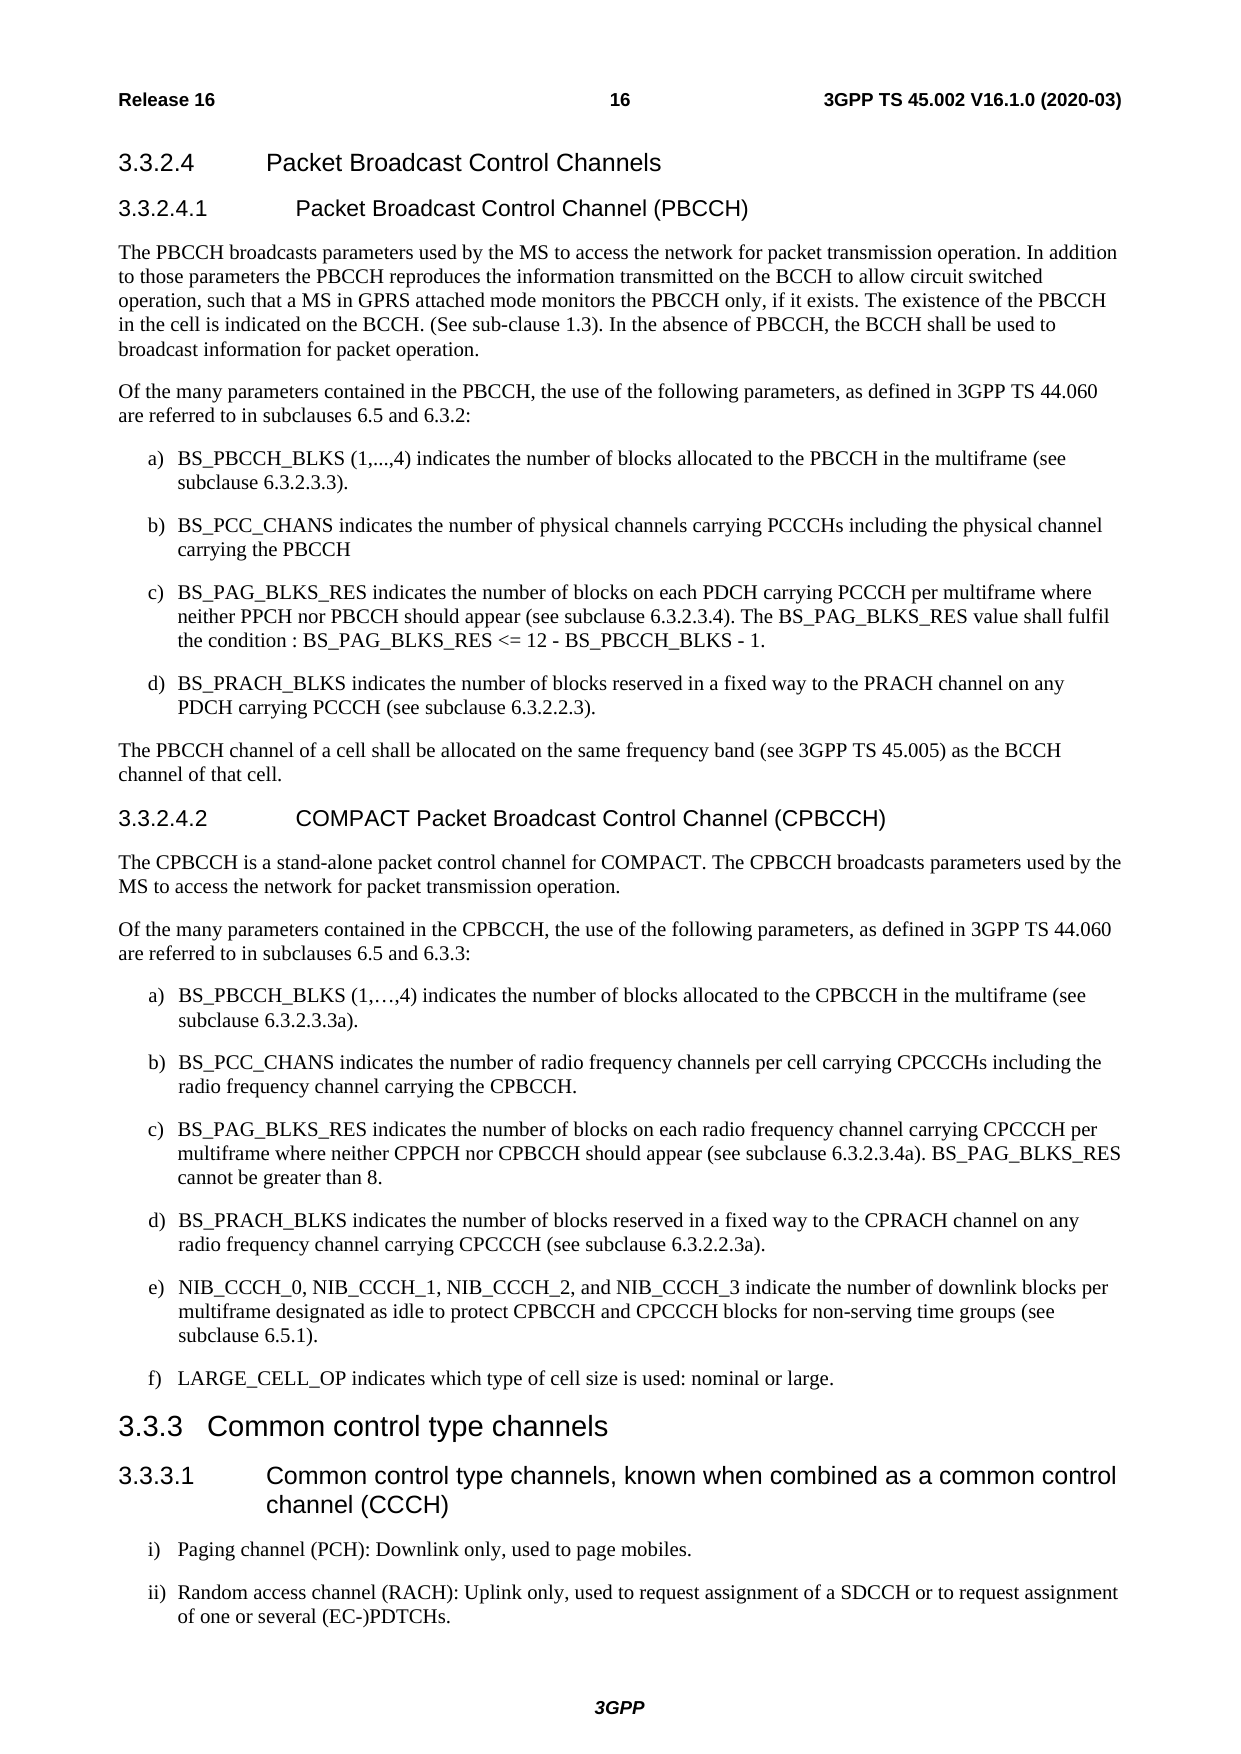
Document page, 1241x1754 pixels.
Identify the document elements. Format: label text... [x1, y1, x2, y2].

text b) BS_PCC_CHANS indicates the number of radio frequency channels per cell carrying CPCCCHs including the radio frequency channel carrying the CPBCCH. [148, 1050, 1122, 1098]
text d) BS_PRACH_BLKS indicates the number of blocks reserved in a fixed way to the PRACH channel on any PDCH carrying PCCCH (see subclause 6.3.2.2.3). [148, 671, 1122, 719]
text b) BS_PCC_CHANS indicates the number of physical channels carrying PCCCHs including the physical channel carrying the PBCCH [148, 513, 1122, 561]
text a) BS_PBCCH_BLKS (1,...,4) indicates the number of blocks allocated to the PBCCH in the multiframe (see subclause 6.3.2.3.3). [148, 446, 1122, 494]
text c) BS_PAG_BLKS_RES indicates the number of blocks on each radio frequency channel carrying CPCCCH per multiframe where neither CPPCH nor CPBCCH should appear (see subclause 6.3.2.3.4a). BS_PAG_BLKS_RES cannot be greater than 8. [148, 1117, 1122, 1189]
subtitle 3.3.2.4 Packet Broadcast Control Channels [118, 148, 1122, 176]
text ii) Random access channel (RACH): Uplink only, used to request assignment of a SDCCH or to request assignment of one or several (EC-)PDTCHs. [148, 1580, 1122, 1628]
text c) BS_PAG_BLKS_RES indicates the number of blocks on each PDCH carrying PCCCH per multiframe where neither PPCH nor PBCCH should appear (see subclause 6.3.2.3.4). The BS_PAG_BLKS_RES value shall fulfil the condition : BS_PAG_BLKS_RES <= 12 - BS_PBCCH_BLKS - 1. [148, 580, 1122, 652]
subtitle 3.3.2.4.2 COMPACT Packet Broadcast Control Channel (CPBCCH) [118, 804, 1122, 831]
text f) LARGE_CELL_OP indicates which type of cell size is used: nominal or large. [148, 1366, 1122, 1390]
text i) Paging channel (PCH): Downlink only, used to page mobiles. [148, 1537, 1122, 1561]
subtitle 3.3.3 Common control type channels [118, 1409, 1122, 1442]
text The CPBCCH is a stand-alone packet control channel for COMPACT. The CPBCCH broadcasts parameters used by the MS to access the network for packet transmission operation. [118, 850, 1122, 898]
text e) NIB_CCCH_0, NIB_CCCH_1, NIB_CCCH_2, and NIB_CCCH_3 indicate the number of downlink blocks per multiframe designated as idle to protect CPBCCH and CPCCCH blocks for non-serving time groups (see subclause 6.5.1). [148, 1275, 1122, 1347]
subtitle 3.3.2.4.1 Packet Broadcast Control Channel (PBCCH) [118, 195, 1122, 221]
text Of the many parameters contained in the PBCCH, the use of the following parameters, as defined in 3GPP TS 44.060 are referred to in subclauses 6.5 and 6.3.2: [118, 379, 1122, 427]
text The PBCCH broadcasts parameters used by the MS to access the network for packet transmission operation. In addition to those parameters the PBCCH reproduces the information transmitted on the BCCH to allow circuit switched operation, such that a MS in GPRS attached mode monitors the PBCCH only, if it exists. The existence of the PBCCH in the cell is indicated on the BCCH. (See sub-clause 1.3). In the absence of PBCCH, the BCCH shall be used to broadcast information for packet operation. [118, 240, 1122, 361]
text a) BS_PBCCH_BLKS (1,…,4) indicates the number of blocks allocated to the CPBCCH in the multiframe (see subclause 6.3.2.3.3a). [148, 983, 1122, 1032]
text d) BS_PRACH_BLKS indicates the number of blocks reserved in a fixed way to the CPRACH channel on any radio frequency channel carrying CPCCCH (see subclause 6.3.2.2.3a). [148, 1208, 1122, 1256]
text The PBCCH channel of a cell shall be allocated on the same frequency band (see 3GPP TS 45.005) as the BCCH channel of that cell. [118, 738, 1122, 786]
text Of the many parameters contained in the CPBCCH, the use of the following parameters, as defined in 3GPP TS 44.060 are referred to in subclauses 6.5 and 6.3.3: [118, 917, 1122, 965]
subtitle 3.3.3.1 Common control type channels, known when combined as a common control channel (CCCH) [118, 1461, 1122, 1518]
